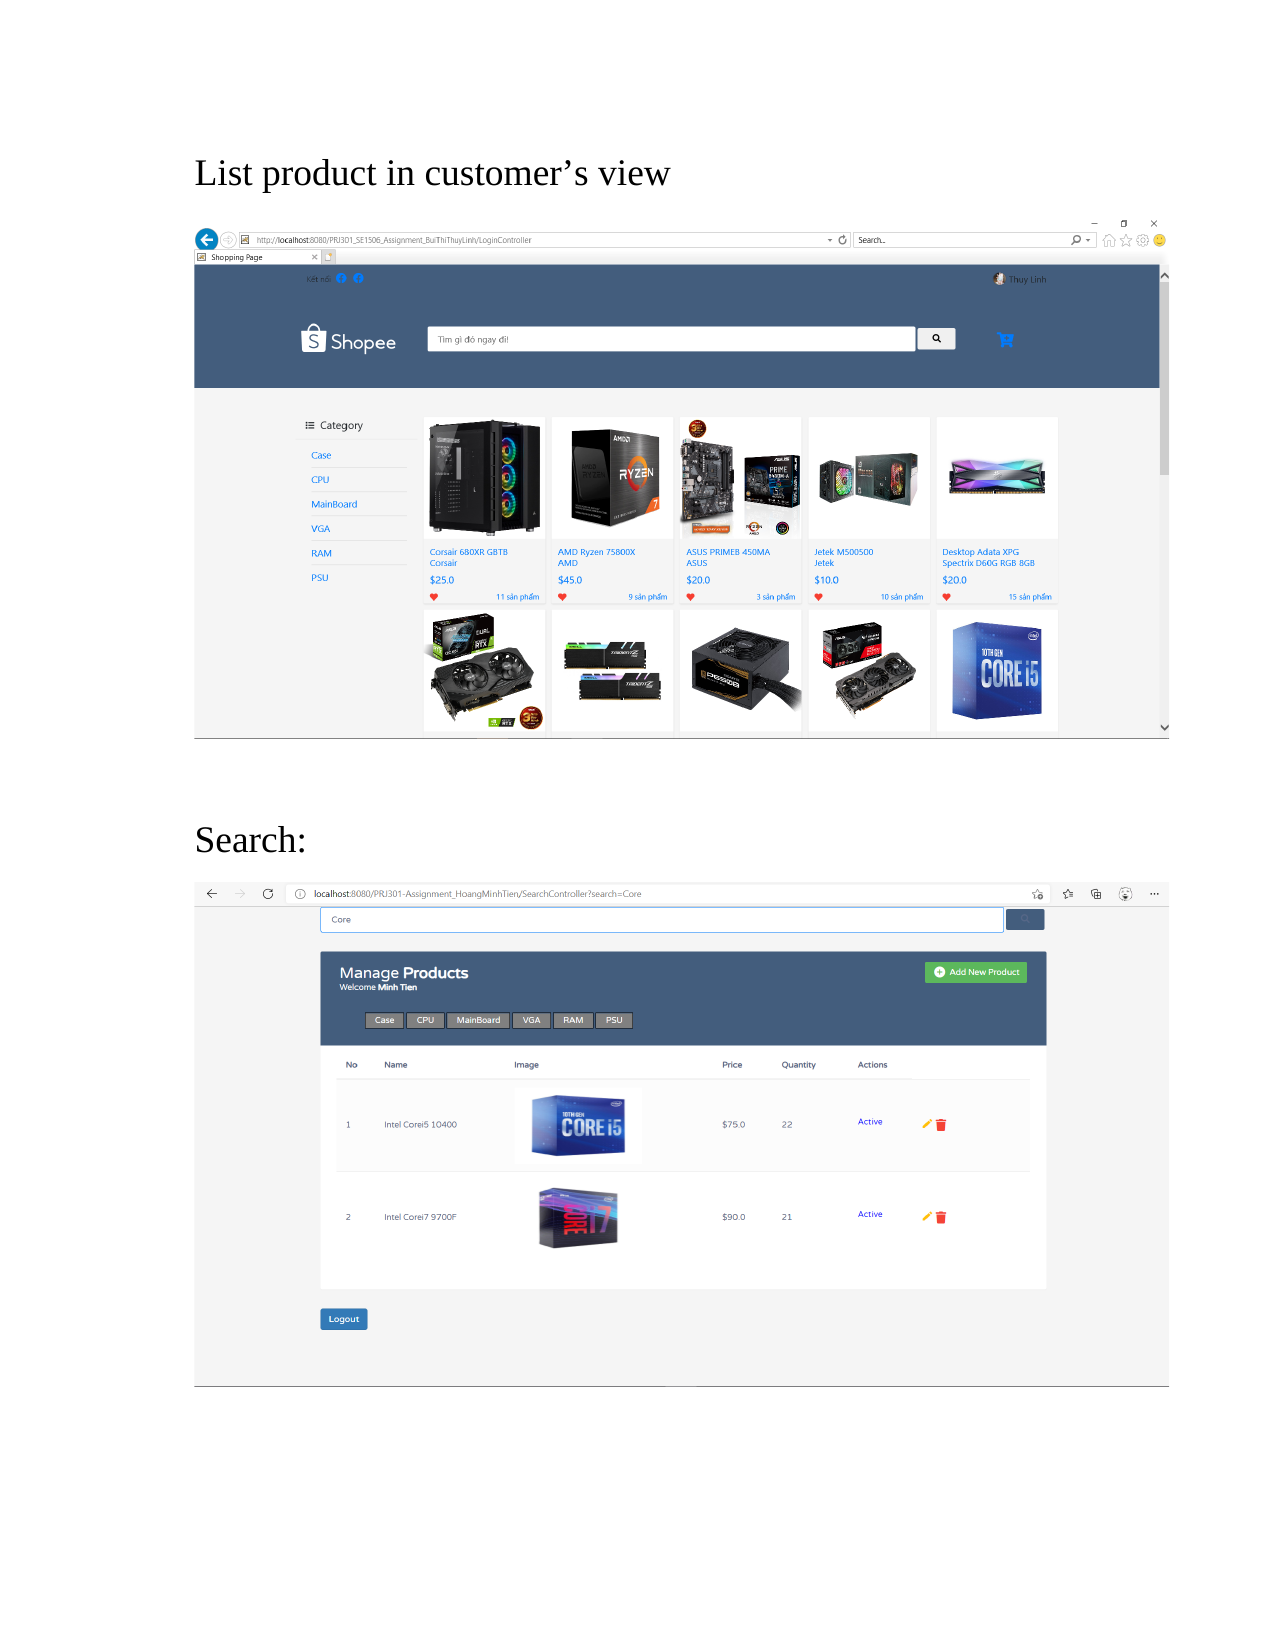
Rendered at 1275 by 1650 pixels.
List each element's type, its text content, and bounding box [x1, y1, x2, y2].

text Search: [194, 817, 1125, 860]
picture [194, 882, 1170, 1387]
text List product in customer’s view [194, 150, 1125, 193]
picture [194, 214, 1170, 739]
